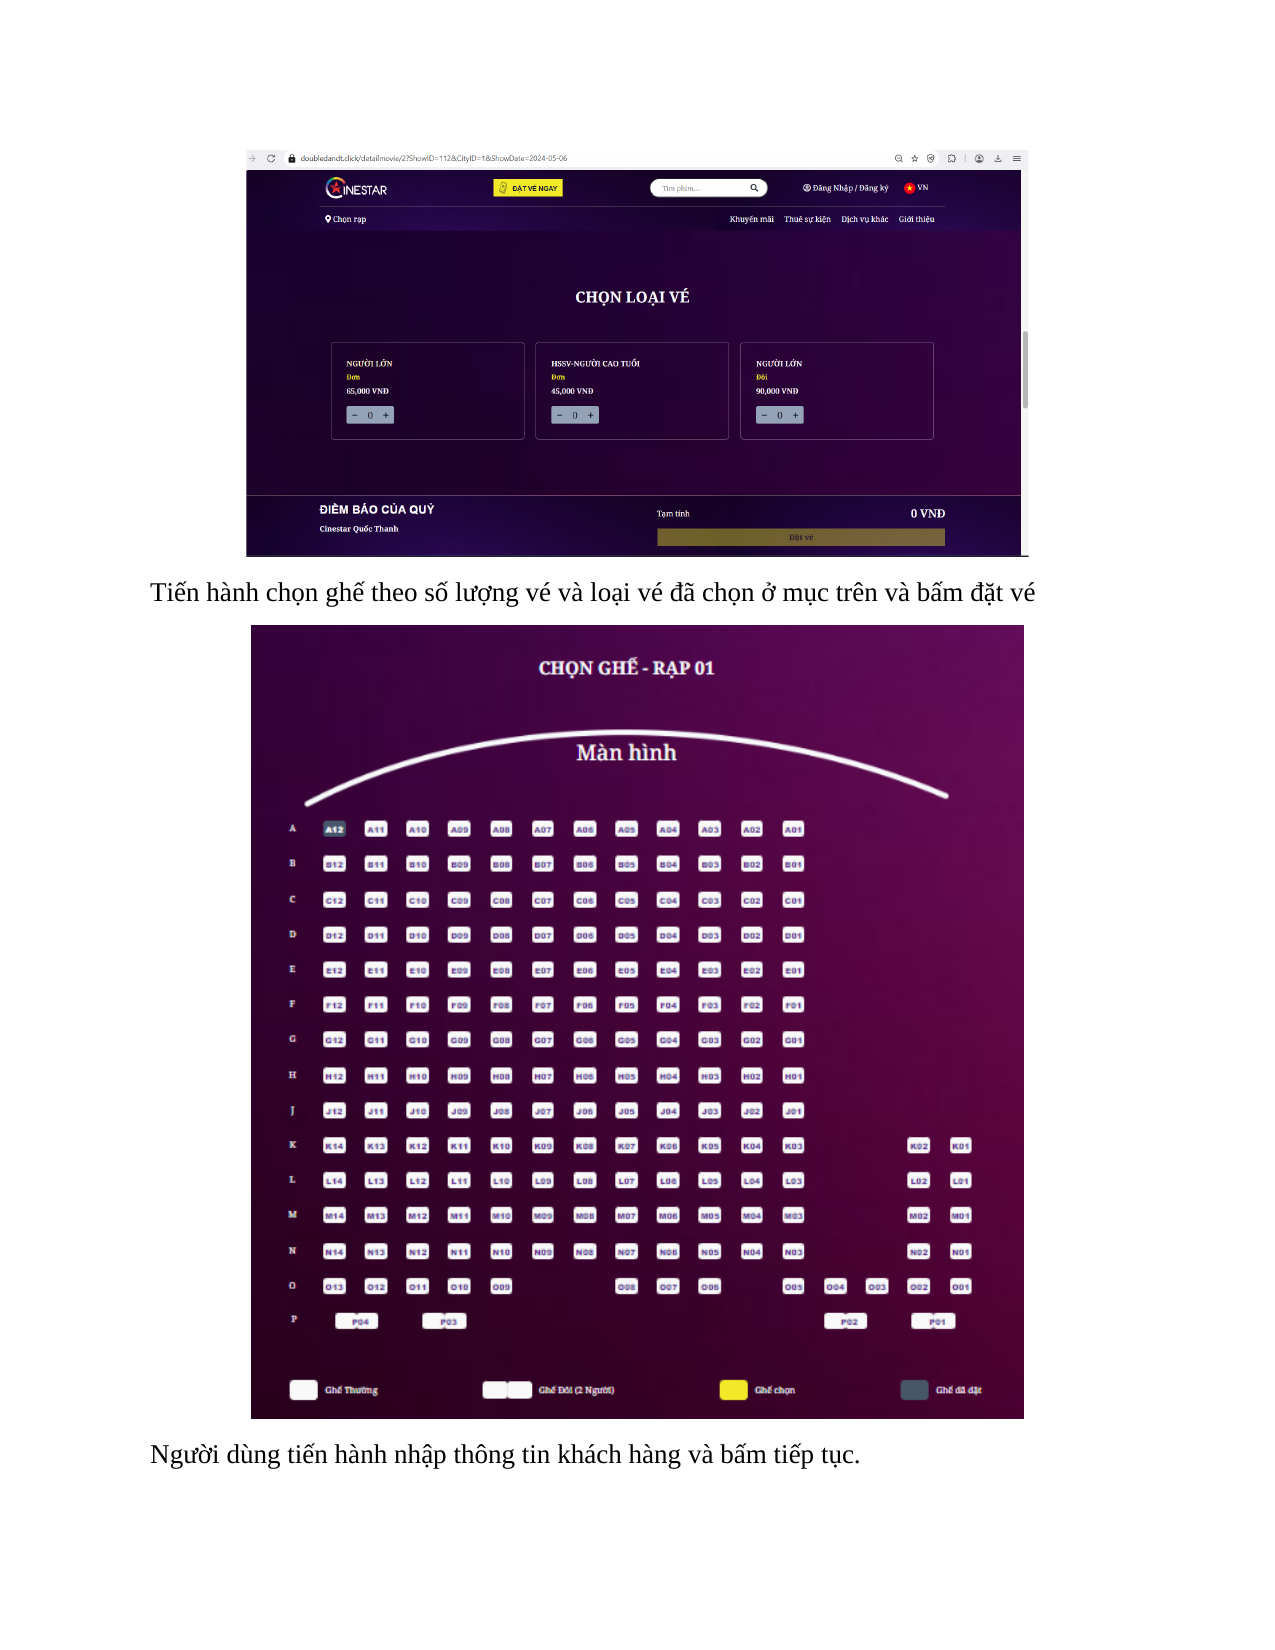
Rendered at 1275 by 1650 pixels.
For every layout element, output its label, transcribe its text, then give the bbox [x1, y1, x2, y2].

text Tiến hành chọn ghế theo số lượng vé và loại vé đã chọn ở mục trên và bấm đặt vé [150, 576, 1125, 607]
picture [251, 625, 1024, 1419]
picture [246, 150, 1029, 557]
text Người dùng tiến hành nhập thông tin khách hàng và bấm tiếp tục. [150, 1438, 1125, 1469]
